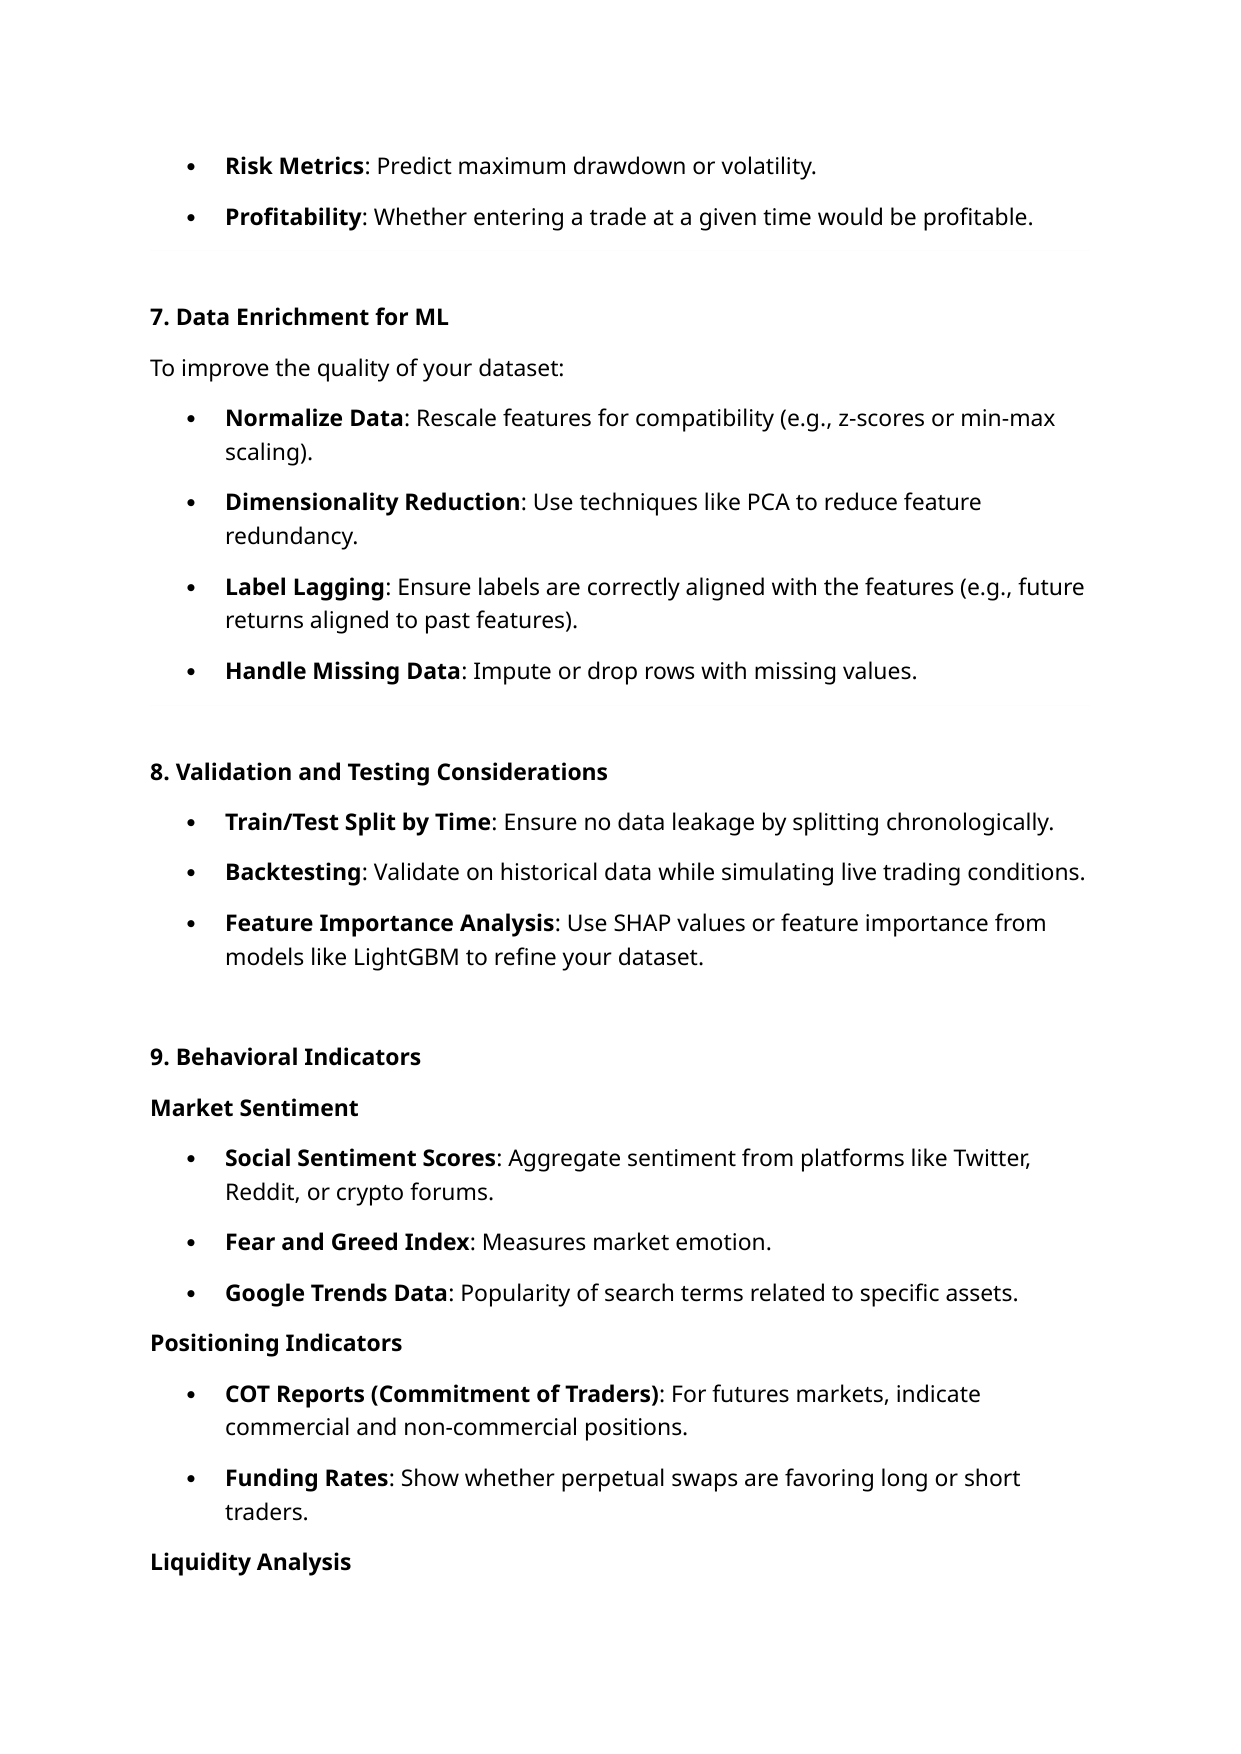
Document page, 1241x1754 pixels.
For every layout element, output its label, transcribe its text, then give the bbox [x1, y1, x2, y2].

list Risk Metrics: Predict maximum drawdown or volatility. [187, 150, 1090, 181]
text Liquidity Analysis [150, 1546, 1090, 1577]
list Feature Importance Analysis: Use SHAP values or feature importance from models like LightGBM to refine your dataset. [187, 907, 1090, 972]
list Social Sentiment Scores: Aggregate sentiment from platforms like Twitter, Reddit, or crypto forums. [187, 1142, 1090, 1207]
list COT Reports (Commitment of Traders): For futures markets, indicate commercial and non-commercial positions. [187, 1377, 1090, 1442]
text To improve the quality of your dataset: [150, 352, 1090, 383]
list Backtesting: Validate on historical data while simulating live trading conditions. [187, 856, 1090, 887]
text Market Sentiment [150, 1092, 1090, 1123]
list Funding Rates: Show whether perpetual swaps are favoring long or short traders. [187, 1462, 1090, 1527]
list Google Trends Data: Popularity of search terms related to specific assets. [187, 1277, 1090, 1308]
text 9. Behavioral Indicators [150, 1041, 1090, 1072]
text 8. Validation and Testing Considerations [150, 755, 1090, 787]
list Label Lagging: Ensure labels are correctly aligned with the features (e.g., future returns aligned to past features). [187, 570, 1090, 635]
text 7. Data Enrichment for ML [150, 301, 1090, 332]
text Positioning Indicators [150, 1327, 1090, 1358]
list Normalize Data: Rescale features for compatibility (e.g., z-scores or min-max scaling). [187, 402, 1090, 467]
list Profitability: Whether entering a trade at a given time would be profitable. [187, 200, 1090, 232]
list Dimensionality Reduction: Use techniques like PCA to reduce feature redundancy. [187, 486, 1090, 551]
list Fear and Greed Index: Measures market emotion. [187, 1226, 1090, 1257]
list Train/Test Split by Time: Ensure no data leakage by splitting chronologically. [187, 806, 1090, 837]
list Handle Missing Data: Impute or drop rows with missing values. [187, 654, 1090, 686]
